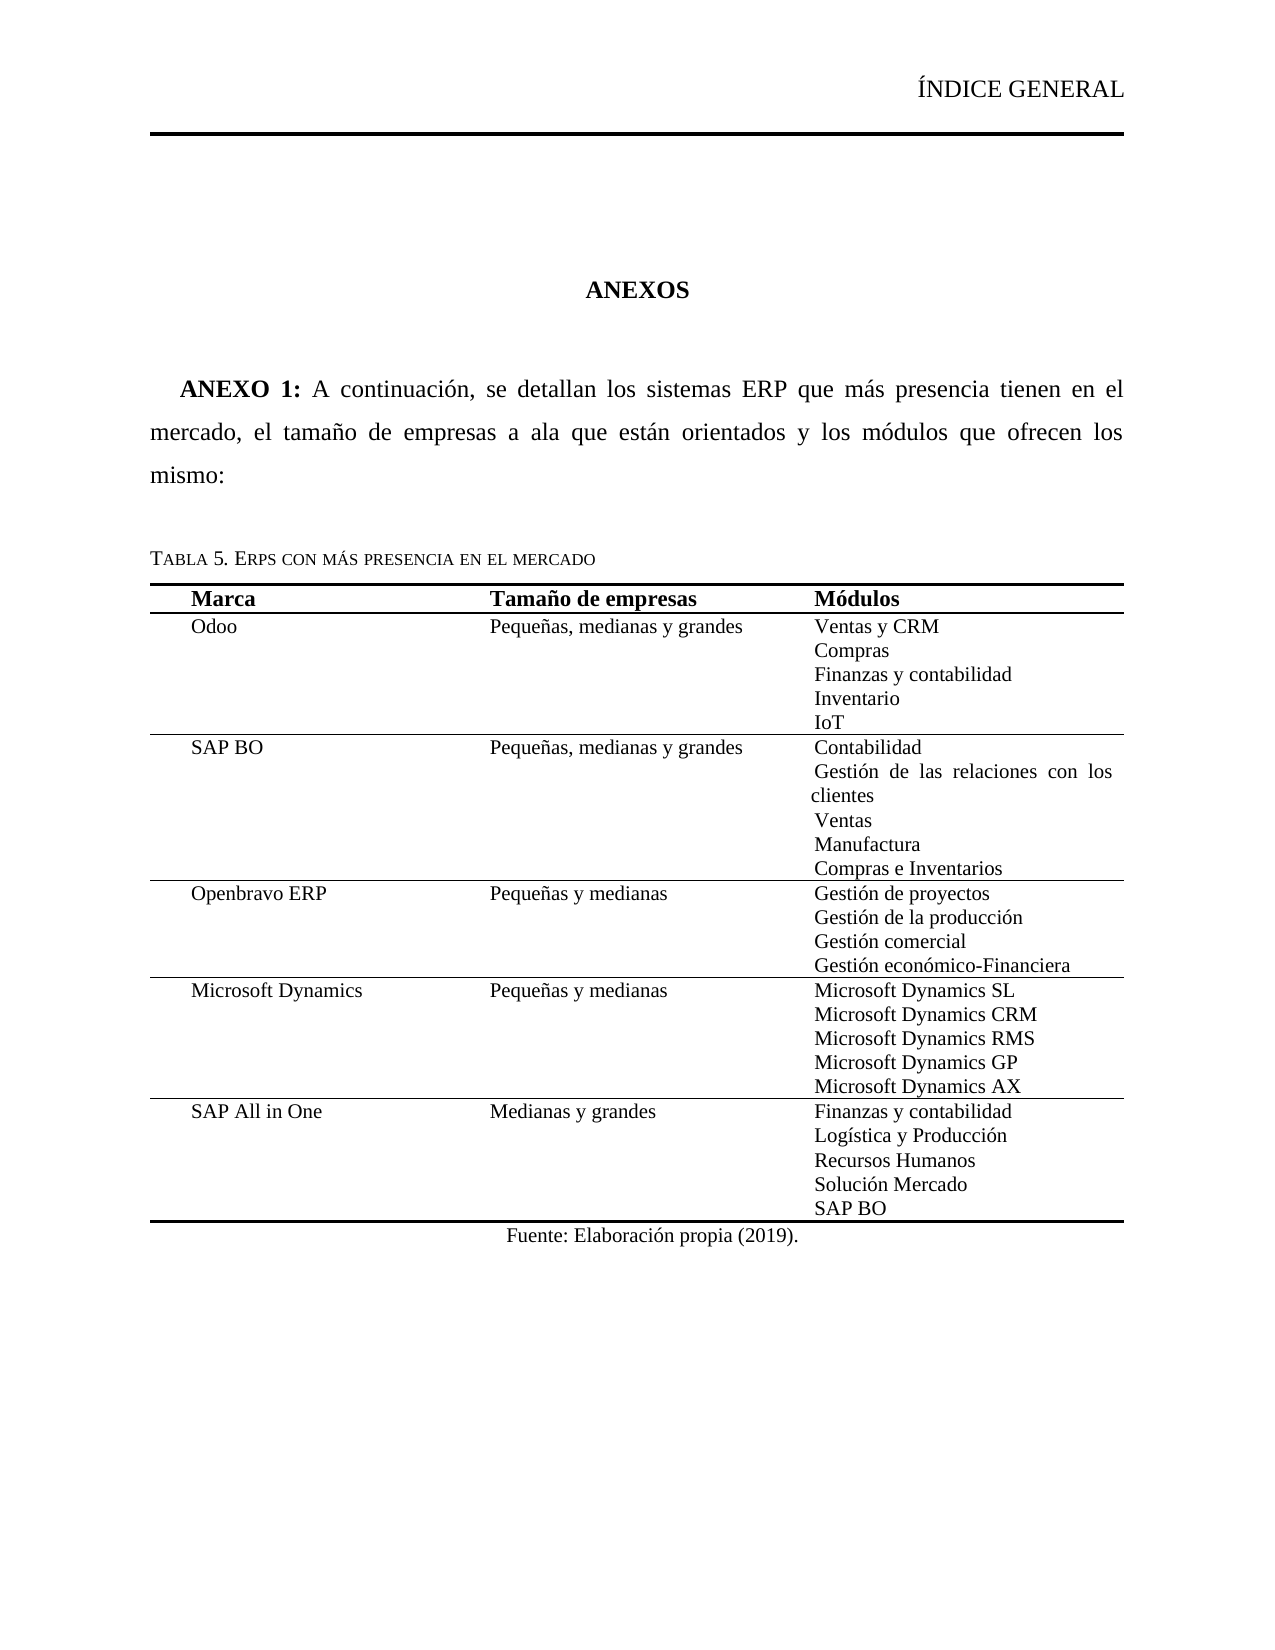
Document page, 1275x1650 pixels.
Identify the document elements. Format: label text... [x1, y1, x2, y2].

table_header Módulos [799, 586, 1124, 612]
table_cell Contabilidad Gestión de las relaciones con los clientes Ventas Manufactura Compras e Inventarios [799, 735, 1124, 880]
table_cell Openbravo ERP [150, 881, 474, 977]
table_cell Medianas y grandes [475, 1099, 799, 1220]
table_cell Finanzas y contabilidad Logística y Producción Recursos Humanos Solución Mercado SAP BO [799, 1099, 1124, 1220]
table_cell Pequeñas y medianas [475, 881, 799, 977]
table_cell Pequeñas, medianas y grandes [475, 614, 799, 734]
table_cell SAP All in One [150, 1099, 474, 1220]
table_cell Odoo [150, 614, 474, 734]
table_cell Pequeñas y medianas [475, 978, 799, 1098]
text Tabla 5. Erps con más presencia en el mercado [150, 546, 1125, 570]
table_header Marca [150, 586, 474, 612]
table_cell Pequeñas, medianas y grandes [475, 735, 799, 880]
text Fuente: Elaboración propia (2019). [150, 1223, 1125, 1247]
table_cell Microsoft Dynamics SL Microsoft Dynamics CRM Microsoft Dynamics RMS Microsoft Dynamics GP Microsoft Dynamics AX [799, 978, 1124, 1098]
table_cell Microsoft Dynamics [150, 978, 474, 1098]
table_cell Ventas y CRM Compras Finanzas y contabilidad Inventario IoT [799, 614, 1124, 734]
table_cell SAP BO [150, 735, 474, 880]
table_cell Gestión de proyectos Gestión de la producción Gestión comercial Gestión económico-Financiera [799, 881, 1124, 977]
table_header Tamaño de empresas [475, 586, 799, 612]
text ANEXO 1: A continuación, se detallan los sistemas ERP que más presencia tienen en el mercado, el tamaño de empresas a ala que están orientados y los módulos que ofrecen los mismo: [150, 374, 1125, 489]
subtitle ANEXOS [150, 275, 1125, 304]
